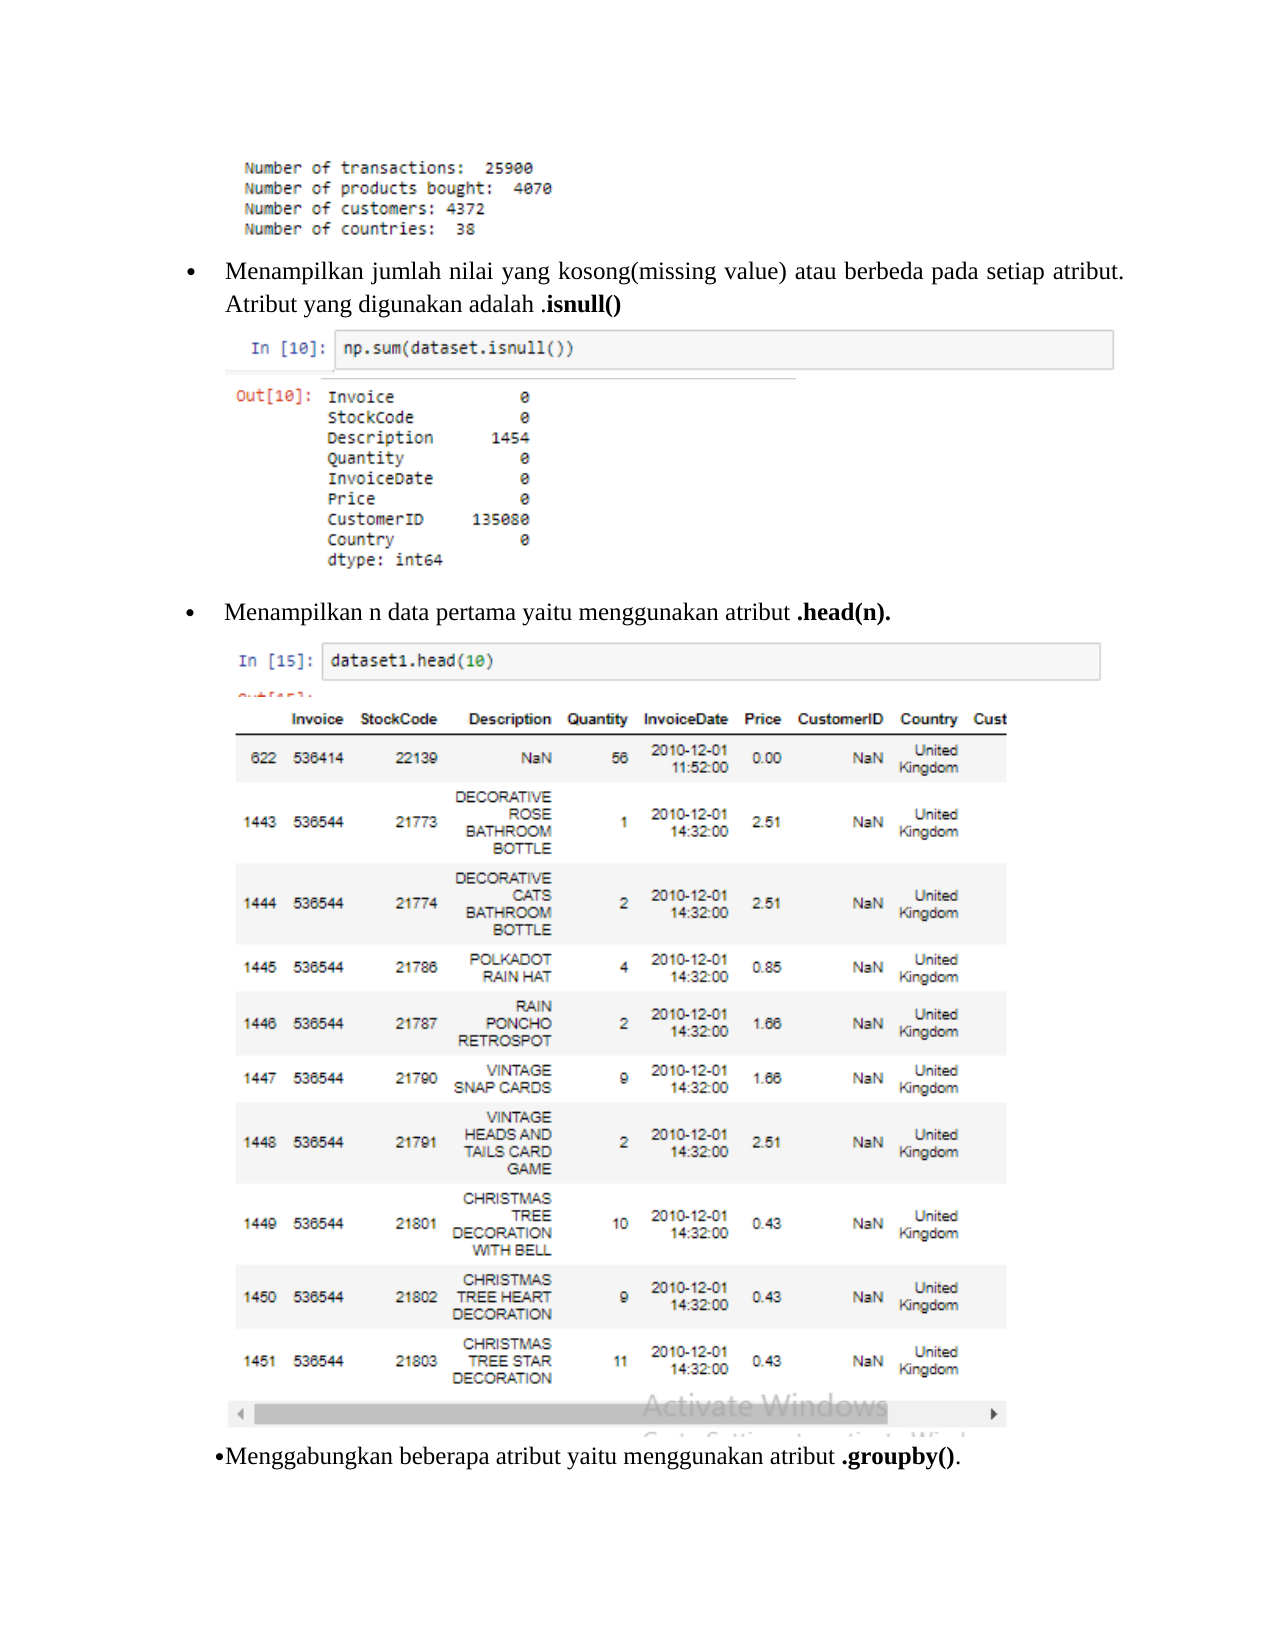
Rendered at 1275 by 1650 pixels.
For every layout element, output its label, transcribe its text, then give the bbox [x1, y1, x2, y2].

picture [225, 150, 642, 252]
picture [225, 378, 796, 594]
list Menampilkan n data pertama yaitu menggunakan atribut .head(n). [186, 597, 1125, 626]
picture [225, 322, 1130, 375]
picture [225, 701, 1021, 1437]
list Menampilkan jumlah nilai yang kosong(missing value) atau berbeda pada setiap atribut. Atribut yang digunakan adalah .isnull() [187, 256, 1125, 318]
list Menggabungkan beberapa atribut yaitu menggunakan atribut .groupby(). [216, 1441, 1125, 1469]
picture [225, 630, 1109, 697]
